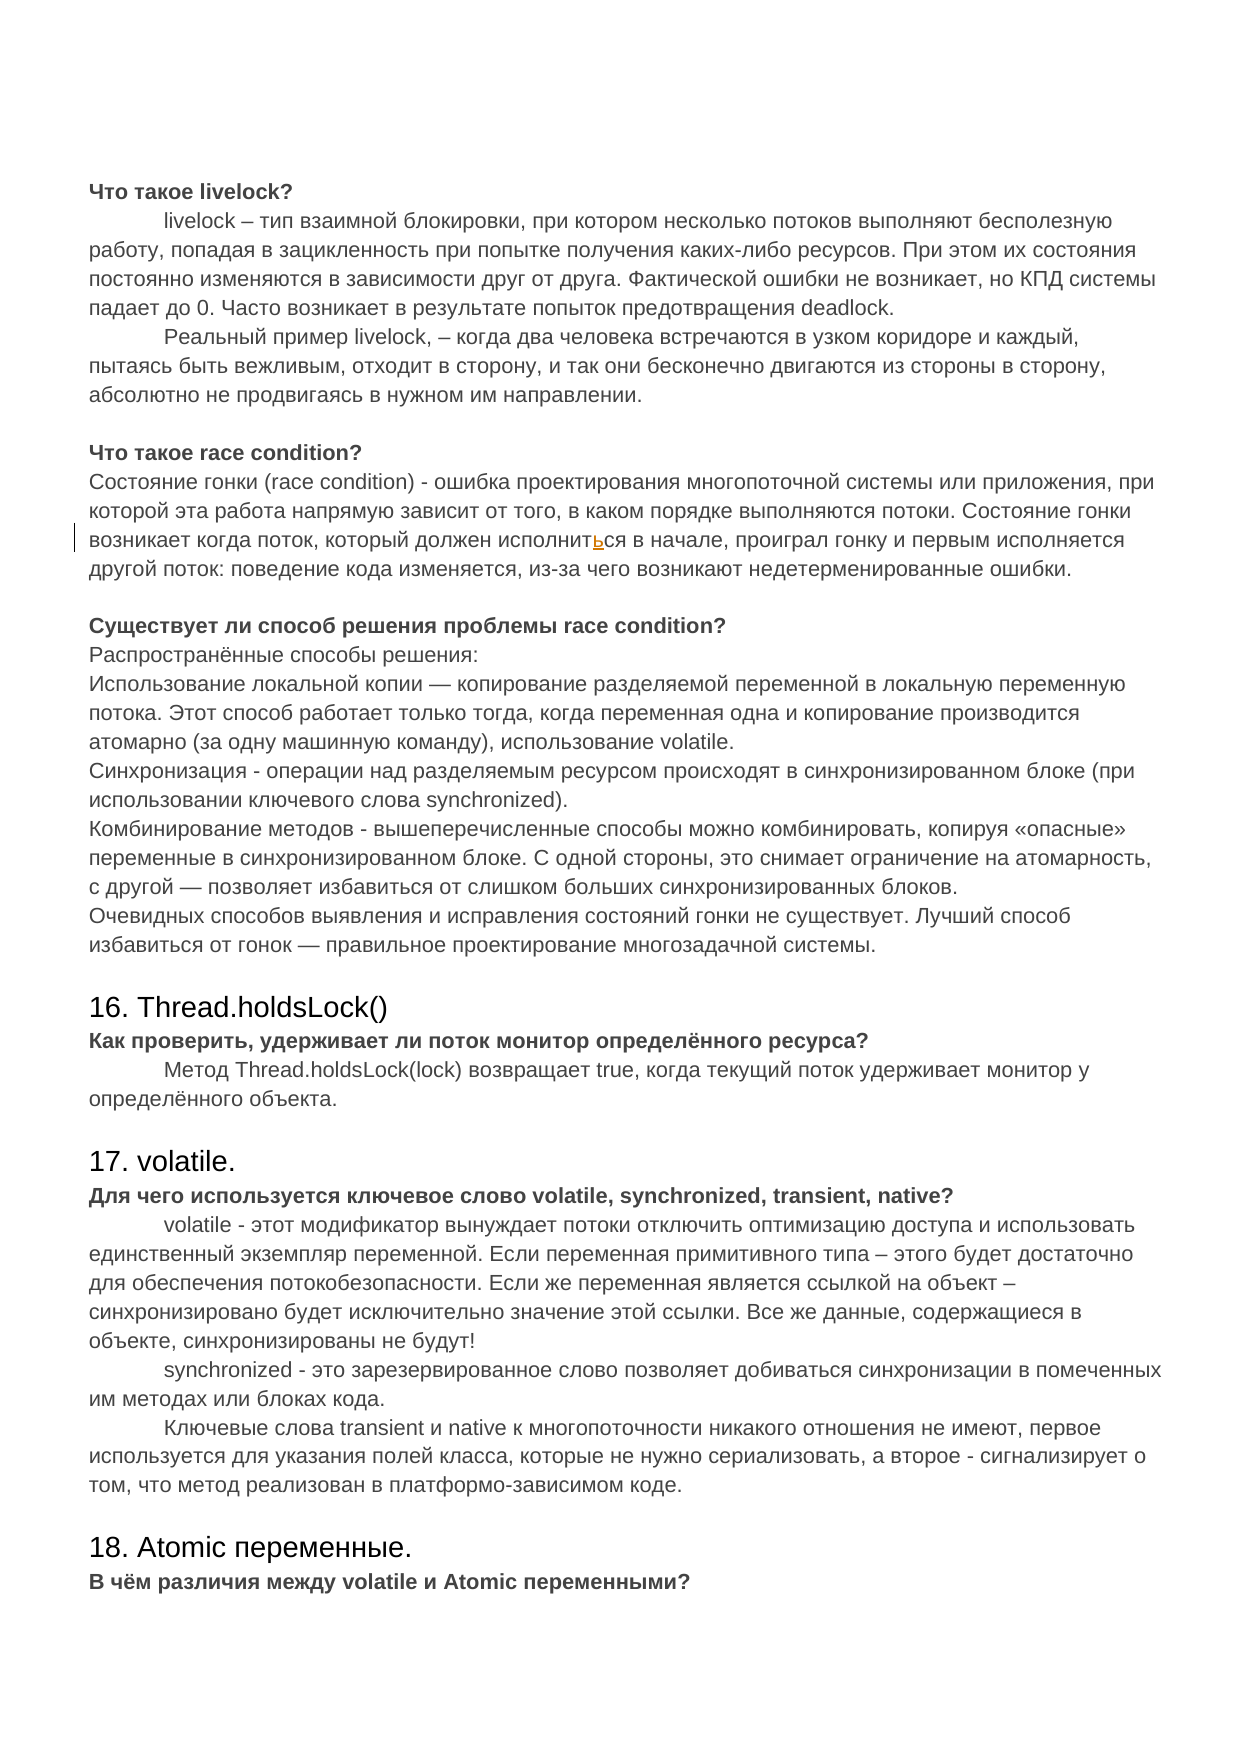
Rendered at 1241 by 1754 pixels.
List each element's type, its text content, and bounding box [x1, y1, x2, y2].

text 17. volatile. [88, 1144, 1166, 1178]
text Реальный пример livelock, – когда два человека встречаются в узком коридоре и каждый, пытаясь быть вежливым, отходит в сторону, и так они бесконечно двигаются из стороны в сторону, абсолютно не продвигаясь в нужном им направлении. [88, 324, 1166, 407]
text Очевидных способов выявления и исправления состояний гонки не существует. Лучший способ избавиться от гонок — правильное проектирование многозадачной системы. [88, 903, 1166, 957]
text Использование локальной копии — копирование разделяемой переменной в локальную переменную потока. Этот способ работает только тогда, когда переменная одна и копирование производится атомарно (за одну машинную команду), использование volatile. [88, 671, 1166, 754]
text Существует ли способ решения проблемы race condition? [88, 613, 1166, 638]
text Синхронизация - операции над разделяемым ресурсом происходят в синхронизированном блоке (при использовании ключевого слова synchronized). [88, 758, 1166, 812]
text volatile - этот модификатор вынуждает потоки отключить оптимизацию доступа и использовать единственный экземпляр переменной. Если переменная примитивного типа – этого будет достаточно для обеспечения потокобезопасности. Если же переменная является ссылкой на объект – синхронизировано будет исключительно значение этой ссылки. Все же данные, содержащиеся в объекте, синхронизированы не будут! [88, 1212, 1166, 1353]
text Что такое race condition? [88, 439, 1166, 465]
text Распространённые способы решения: [88, 642, 1166, 667]
text 16. Thread.holdsLock() [88, 990, 1166, 1023]
text synchronized - это зарезервированное слово позволяет добиваться синхронизации в помеченных им методах или блоках кода. [88, 1356, 1166, 1411]
text В чём различия между volatile и Atomic переменными? [88, 1569, 1166, 1594]
text Для чего используется ключевое слово volatile, synchronized, transient, native? [88, 1183, 1166, 1208]
text Метод Thread.holdsLock(lock) возвращает true, когда текущий поток удерживает монитор у определённого объекта. [88, 1057, 1166, 1111]
text 18. Atomic переменные. [88, 1530, 1166, 1564]
text Состояние гонки (race condition) - ошибка проектирования многопоточной системы или приложения, при которой эта работа напрямую зависит от того, в каком порядке выполняются потоки. Состояние гонки возникает когда поток, который должен исполнится в начале, проиграл гонку и первым исполняется другой поток: поведение кода изменяется, из-за чего возникают недетерменированные ошибки. [88, 468, 1166, 581]
text Что такое livelock? [88, 179, 1166, 204]
text Ключевые слова transient и native к многопоточности никакого отношения не имеют, первое используется для указания полей класса, которые не нужно сериализовать, а второе - сигнализирует о том, что метод реализован в платформо-зависимом коде. [88, 1414, 1166, 1497]
text Комбинирование методов - вышеперечисленные способы можно комбинировать, копируя «опасные» переменные в синхронизированном блоке. С одной стороны, это снимает ограничение на атомарность, с другой — позволяет избавиться от слишком больших синхронизированных блоков. [88, 816, 1166, 899]
text Как проверить, удерживает ли поток монитор определённого ресурса? [88, 1028, 1166, 1053]
text livelock – тип взаимной блокировки, при котором несколько потоков выполняют бесполезную работу, попадая в зацикленность при попытке получения каких-либо ресурсов. При этом их состояния постоянно изменяются в зависимости друг от друга. Фактической ошибки не возникает, но КПД системы падает до 0. Часто возникает в результате попыток предотвращения deadlock. [88, 208, 1166, 320]
